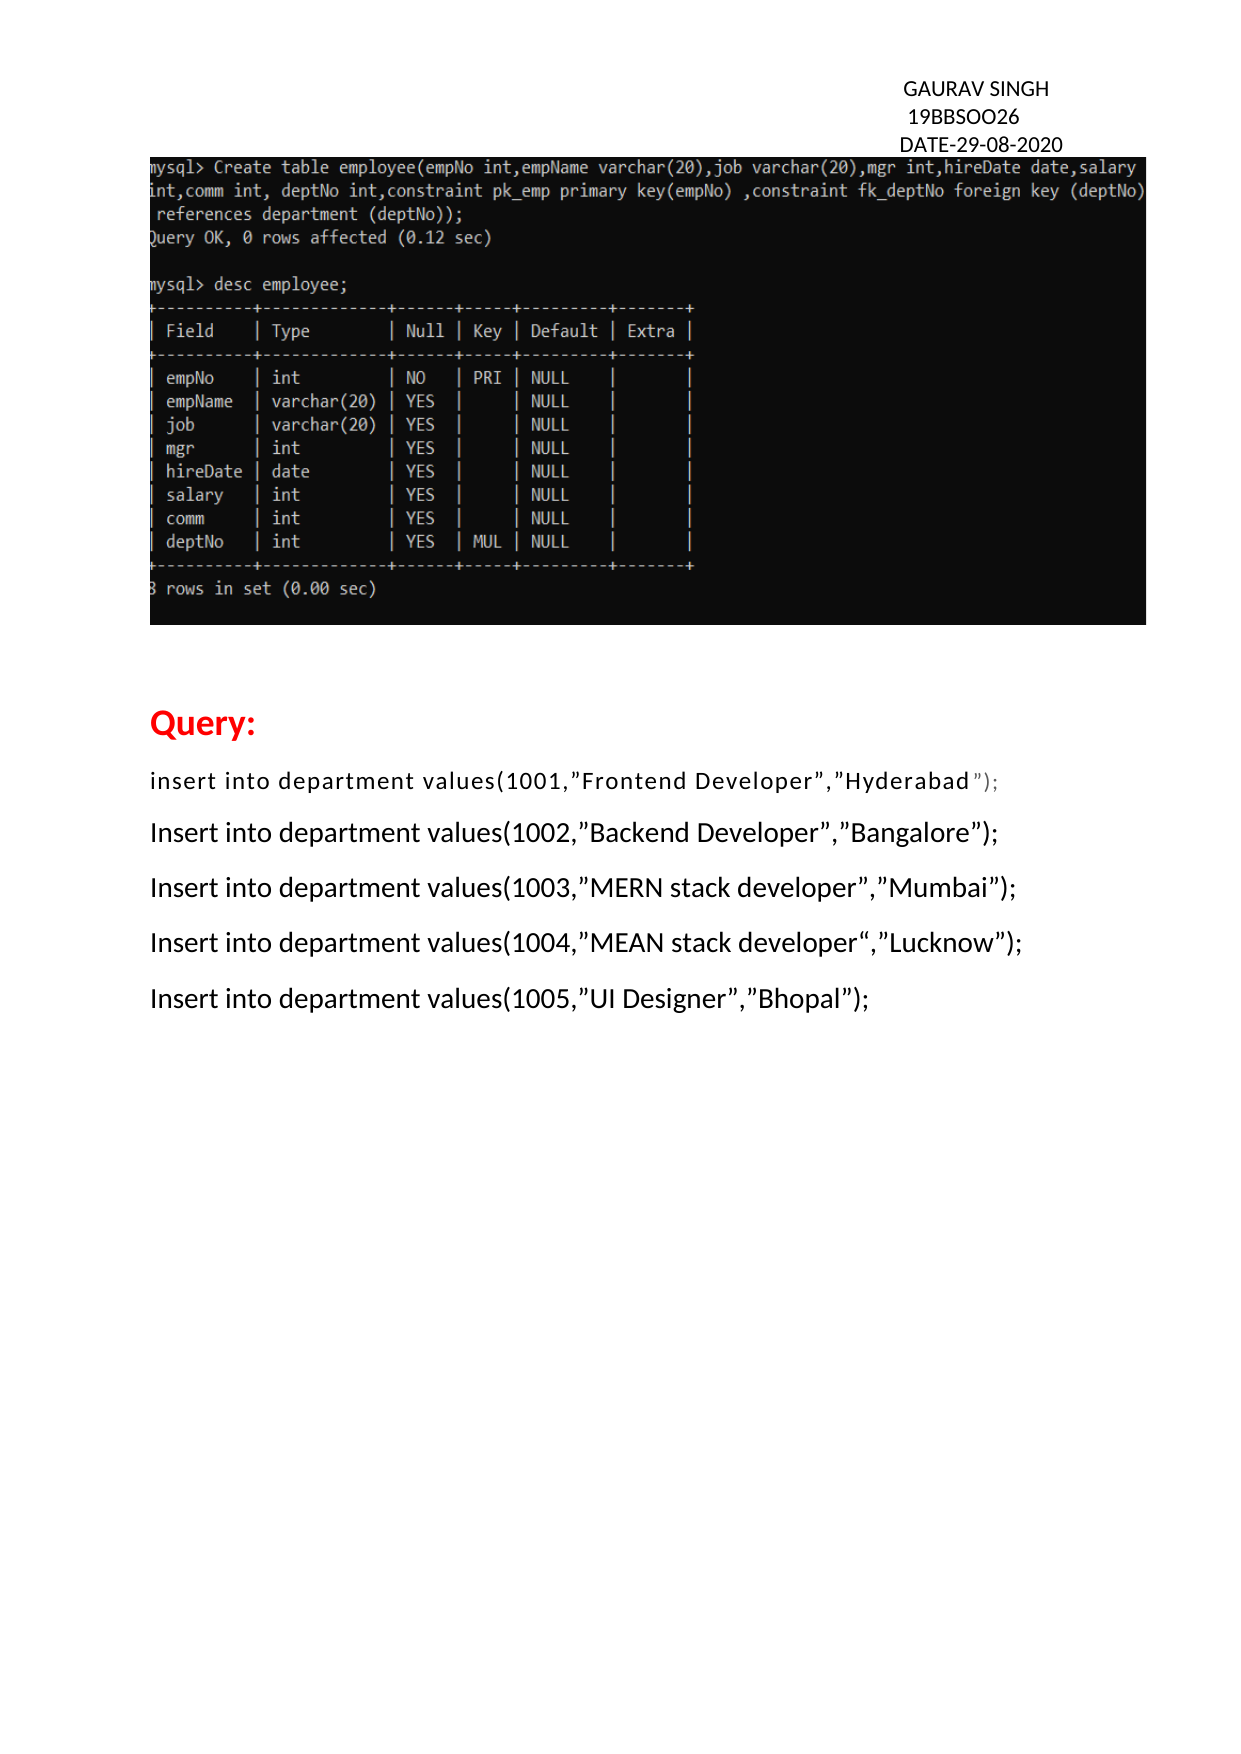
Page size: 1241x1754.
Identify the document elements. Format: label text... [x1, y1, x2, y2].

picture [150, 157, 1147, 625]
subtitle insert into department values(1001,”Frontend Developer”,”Hyderabad”); [150, 765, 1090, 795]
text Insert into department values(1005,”UI Designer”,”Bhopal”); [150, 980, 1090, 1015]
text Insert into department values(1004,”MEAN stack developer“,”Lucknow”); [150, 924, 1090, 960]
text Insert into department values(1003,”MERN stack developer”,”Mumbai”); [150, 869, 1090, 905]
text Insert into department values(1002,”Backend Developer”,”Bangalore”); [150, 814, 1090, 850]
text Query: [150, 699, 1090, 744]
